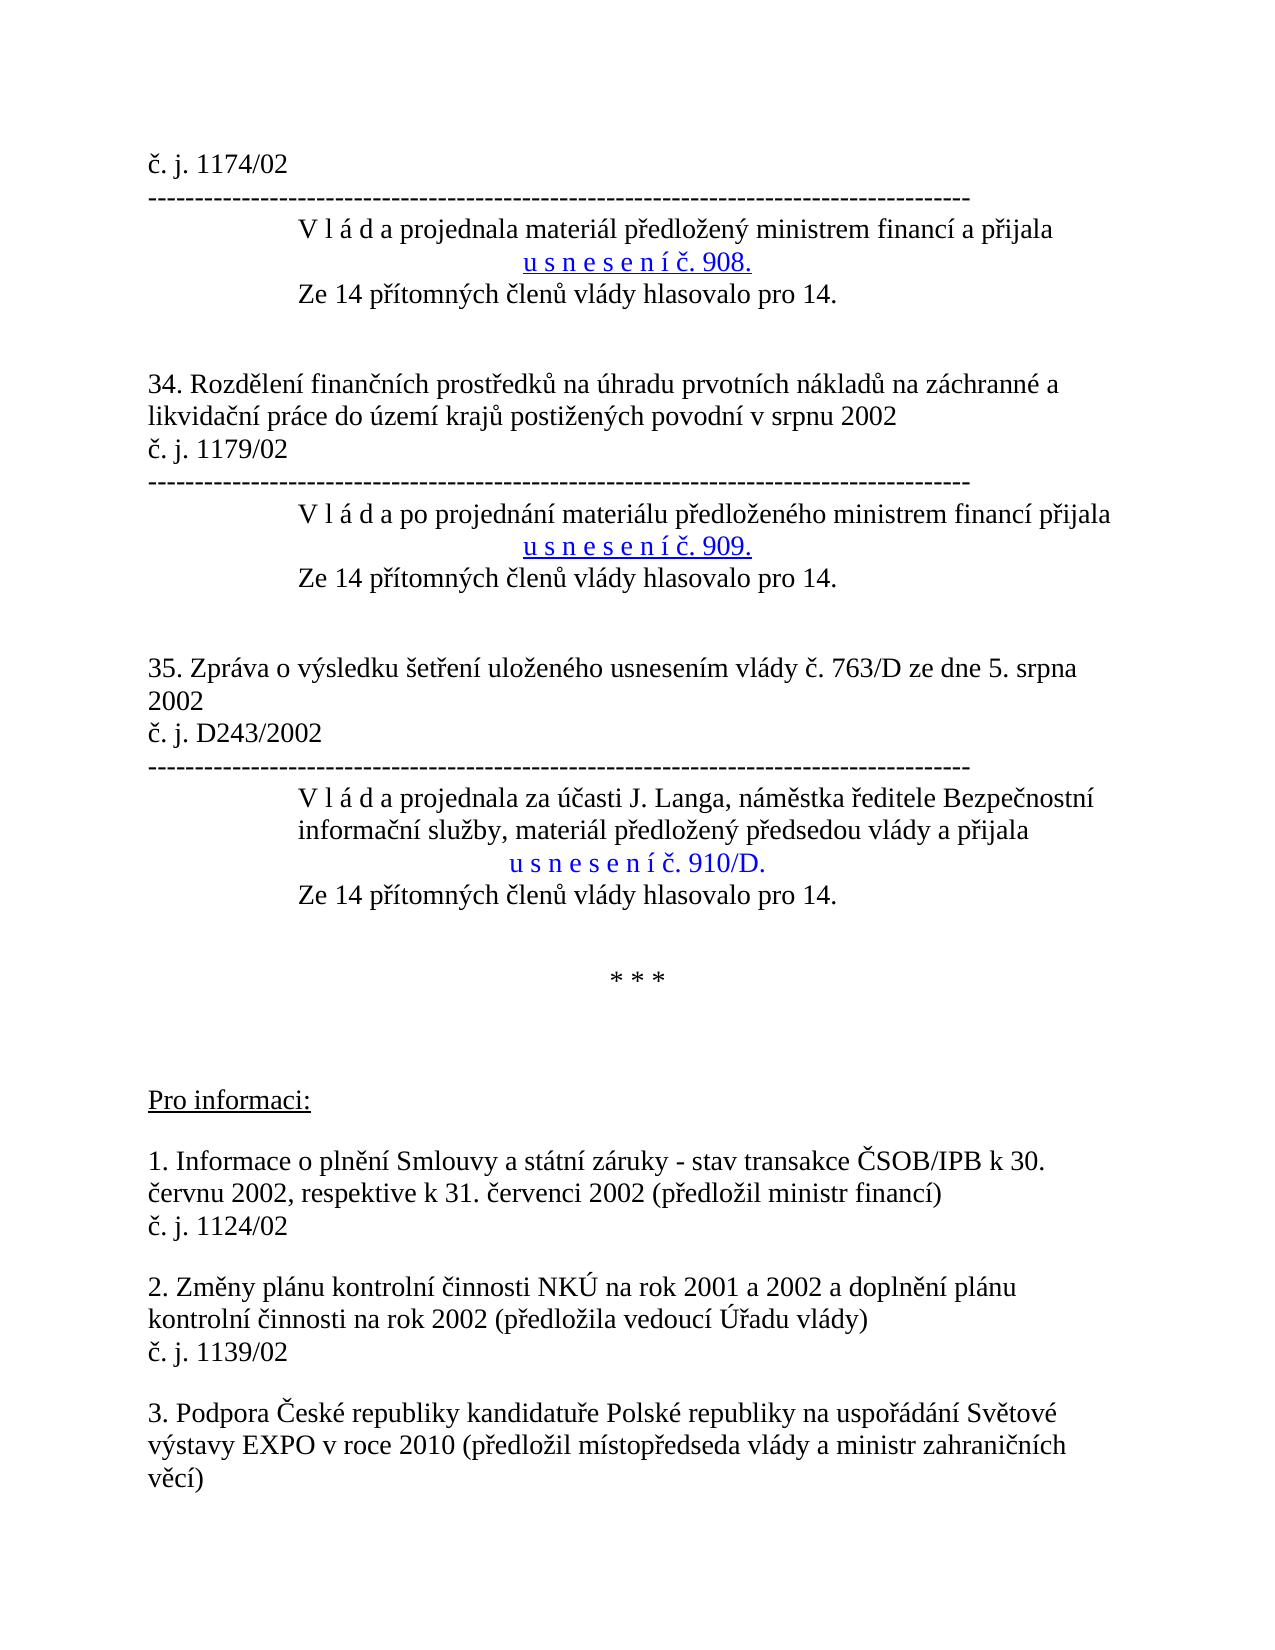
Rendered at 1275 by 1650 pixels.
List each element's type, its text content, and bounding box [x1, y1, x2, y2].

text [148, 997, 1127, 1493]
text V l á d a projednala za účasti J. Langa, náměstka ředitele Bezpečnostní informační služby, materiál předložený předsedou vlády a přijala [298, 781, 1127, 846]
text Ze 14 přítomných členů vlády hlasovalo pro 14. [298, 878, 1127, 911]
text u s n e s e n í č. 910/D. [148, 846, 1127, 878]
text 35. Zpráva o výsledku šetření uloženého usnesením vlády č. 763/D ze dne 5. srpna 2002 č. j. D243/2002 ---------------------------------------------------------------------------------------- [148, 594, 1127, 781]
text Ze 14 přítomných členů vlády hlasovalo pro 14. [298, 561, 1127, 594]
text u s n e s e n í č. 909. [148, 529, 1127, 561]
text * * * [148, 964, 1127, 997]
text V l á d a po projednání materiálu předloženého ministrem financí přijala [298, 497, 1127, 529]
text V l á d a projednala materiál předložený ministrem financí a přijala [298, 212, 1127, 245]
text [148, 148, 1127, 212]
text u s n e s e n í č. 908. [148, 245, 1127, 277]
text 34. Rozdělení finančních prostředků na úhradu prvotních nákladů na záchranné a likvidační práce do území krajů postižených povodní v srpnu 2002 č. j. 1179/02 ---------------------------------------------------------------------------------------- [148, 309, 1127, 497]
text Ze 14 přítomných členů vlády hlasovalo pro 14. [298, 277, 1127, 309]
